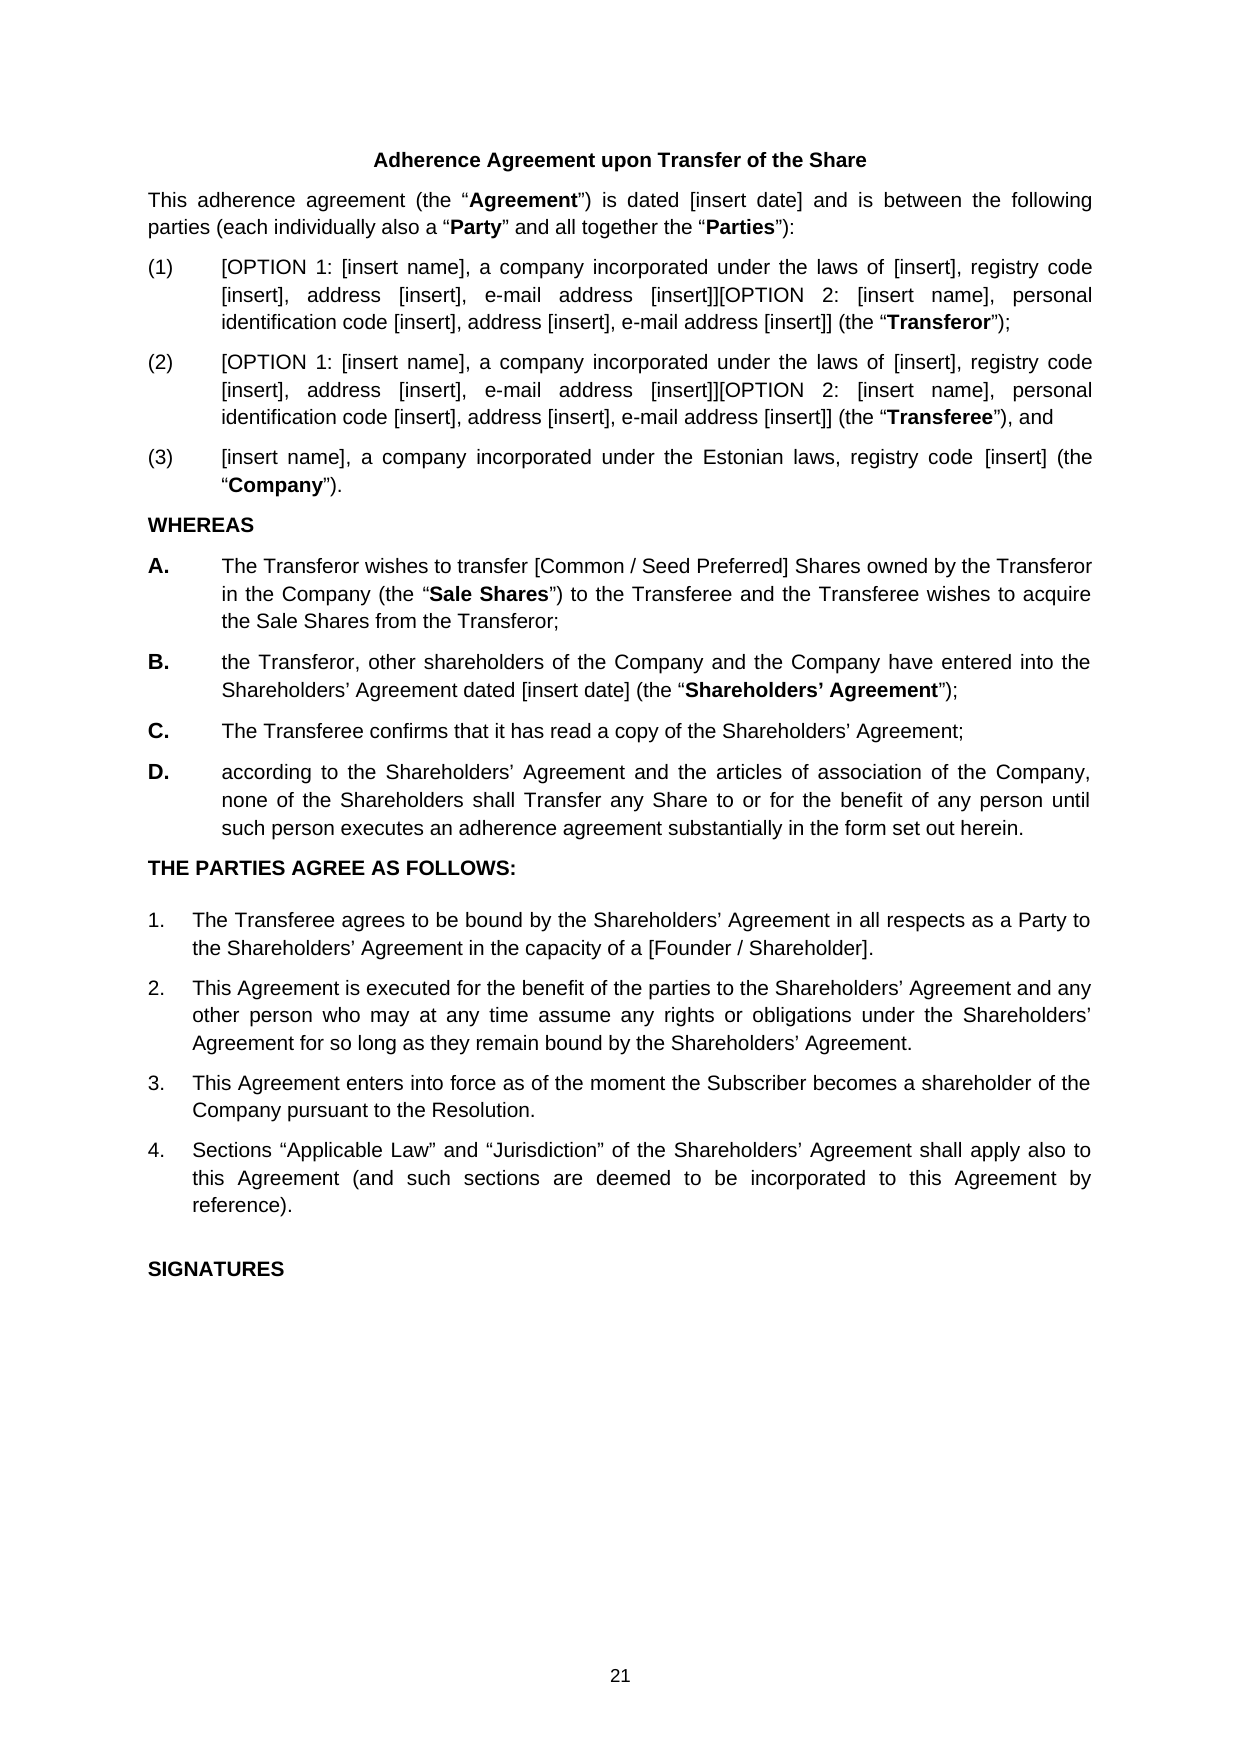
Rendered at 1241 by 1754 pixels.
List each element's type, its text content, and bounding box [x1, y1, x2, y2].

text The Transferee confirms that it has read a copy of the Shareholders’ Agreement; [148, 718, 1093, 743]
list This Agreement enters into force as of the moment the Subscriber becomes a shareholder of the Company pursuant to the Resolution. [148, 1070, 1093, 1122]
text according to the Shareholders’ Agreement and the articles of association of the Company, none of the Shareholders shall Transfer any Share to or for the benefit of any person until such person executes an adherence agreement substantially in the form set out herein. [148, 759, 1093, 839]
text SIGNATURES [148, 1257, 1093, 1281]
text WHEREAS [148, 513, 1093, 537]
list The Transferor wishes to transfer [Common / Seed Preferred] Shares owned by the Transferor in the Company (the “Sale Shares”) to the Transferee and the Transferee wishes to acquire the Sale Shares from the Transferor; [148, 553, 1093, 633]
text the Transferor, other shareholders of the Company and the Company have entered into the Shareholders’ Agreement dated [insert date] (the “Shareholders’ Agreement”); [148, 649, 1093, 702]
text This adherence agreement (the “Agreement”) is dated [insert date] and is between the following parties (each individually also a “Party” and all together the “Parties”): [148, 188, 1093, 239]
list [OPTION 1: [insert name], a company incorporated under the laws of [insert], registry code [insert], address [insert], e-mail address [insert]][OPTION 2: [insert name], personal identification code [insert], address [insert], e-mail address [insert]] (the “Transferee”), and [148, 350, 1093, 429]
list Sections “Applicable Law” and “Jurisdiction” of the Shareholders’ Agreement shall apply also to this Agreement (and such sections are deemed to be incorporated to this Agreement by reference). [148, 1138, 1093, 1217]
text Adherence Agreement upon Transfer of the Share [148, 148, 1093, 172]
list The Transferee agrees to be bound by the Shareholders’ Agreement in all respects as a Party to the Shareholders’ Agreement in the capacity of a [Founder / Shareholder]. [148, 908, 1093, 959]
text THE PARTIES AGREE AS FOLLOWS: [148, 855, 1093, 879]
list [insert name], a company incorporated under the Estonian laws, registry code [insert] (the “Company”). [148, 445, 1093, 497]
list [OPTION 1: [insert name], a company incorporated under the laws of [insert], registry code [insert], address [insert], e-mail address [insert]][OPTION 2: [insert name], personal identification code [insert], address [insert], e-mail address [insert]] (the “Transferor”); [148, 255, 1093, 334]
list This Agreement is executed for the benefit of the parties to the Shareholders’ Agreement and any other person who may at any time assume any rights or obligations under the Shareholders’ Agreement for so long as they remain bound by the Shareholders’ Agreement. [148, 975, 1093, 1054]
